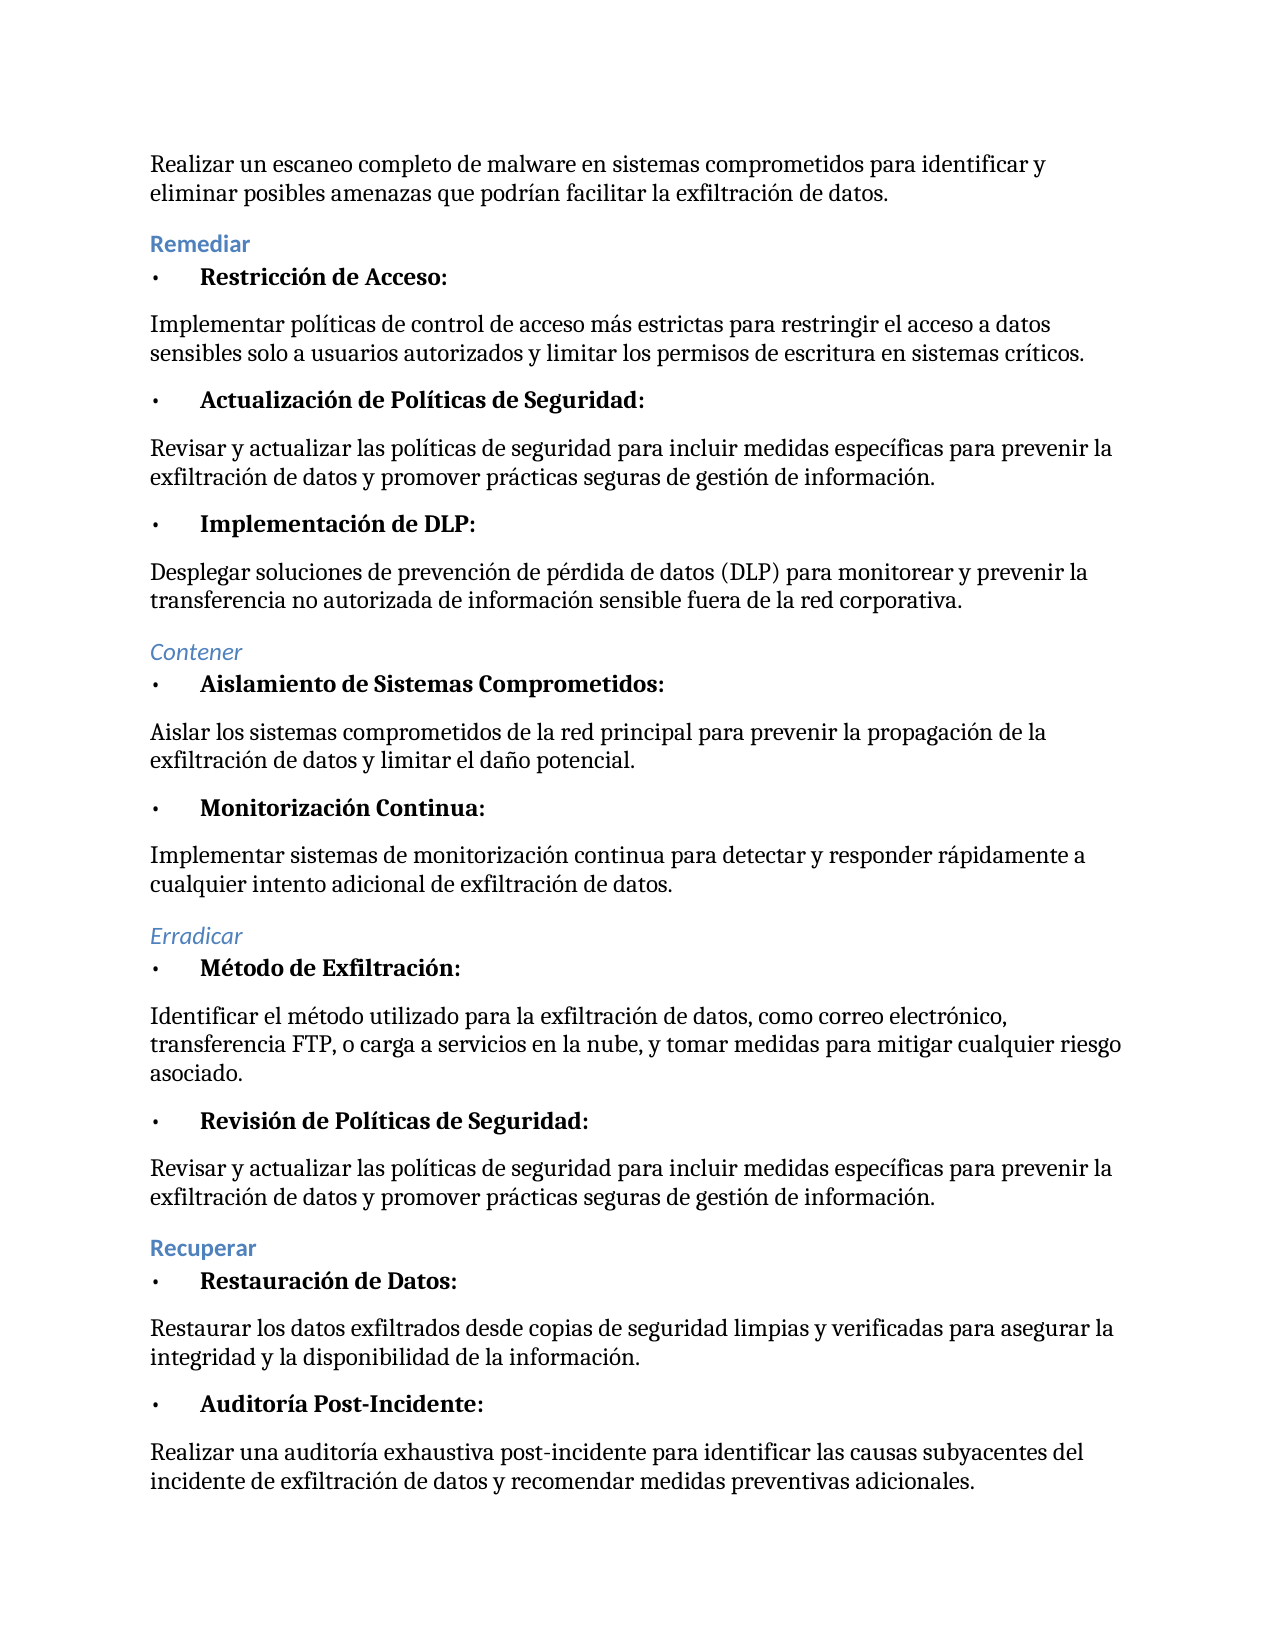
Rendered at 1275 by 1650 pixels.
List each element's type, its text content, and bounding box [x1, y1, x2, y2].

subtitle Remediar [150, 228, 1125, 259]
text Identificar el método utilizado para la exfiltración de datos, como correo electrónico, transferencia FTP, o carga a servicios en la nube, y tomar medidas para mitigar cualquier riesgo asociado. [150, 1002, 1125, 1088]
text Restaurar los datos exfiltrados desde copias de seguridad limpias y verificadas para asegurar la integridad y la disponibilidad de la información. [150, 1314, 1125, 1372]
list Restricción de Acceso: [150, 263, 1125, 291]
list Implementación de DLP: [150, 510, 1125, 539]
subtitle Contener [150, 636, 1125, 666]
text Implementar políticas de control de acceso más estrictas para restringir el acceso a datos sensibles solo a usuarios autorizados y limitar los permisos de escritura en sistemas críticos. [150, 310, 1125, 368]
list Restauración de Datos: [150, 1267, 1125, 1295]
text Realizar una auditoría exhaustiva post-incidente para identificar las causas subyacentes del incidente de exfiltración de datos y recomendar medidas preventivas adicionales. [150, 1438, 1125, 1495]
list Actualización de Políticas de Seguridad: [150, 386, 1125, 415]
text Aislar los sistemas comprometidos de la red principal para prevenir la propagación de la exfiltración de datos y limitar el daño potencial. [150, 718, 1125, 775]
text Realizar un escaneo completo de malware en sistemas comprometidos para identificar y eliminar posibles amenazas que podrían facilitar la exfiltración de datos. [150, 150, 1125, 207]
text Desplegar soluciones de prevención de pérdida de datos (DLP) para monitorear y prevenir la transferencia no autorizada de información sensible fuera de la red corporativa. [150, 558, 1125, 615]
text Revisar y actualizar las políticas de seguridad para incluir medidas específicas para prevenir la exfiltración de datos y promover prácticas seguras de gestión de información. [150, 434, 1125, 491]
text Implementar sistemas de monitorización continua para detectar y responder rápidamente a cualquier intento adicional de exfiltración de datos. [150, 841, 1125, 899]
text Revisar y actualizar las políticas de seguridad para incluir medidas específicas para prevenir la exfiltración de datos y promover prácticas seguras de gestión de información. [150, 1154, 1125, 1212]
list Auditoría Post-Incidente: [150, 1390, 1125, 1419]
list Aislamiento de Sistemas Comprometidos: [150, 670, 1125, 699]
list Método de Exfiltración: [150, 954, 1125, 983]
list Monitorización Continua: [150, 794, 1125, 823]
list Revisión de Políticas de Seguridad: [150, 1107, 1125, 1135]
subtitle Erradicar [150, 920, 1125, 950]
subtitle Recuperar [150, 1232, 1125, 1263]
